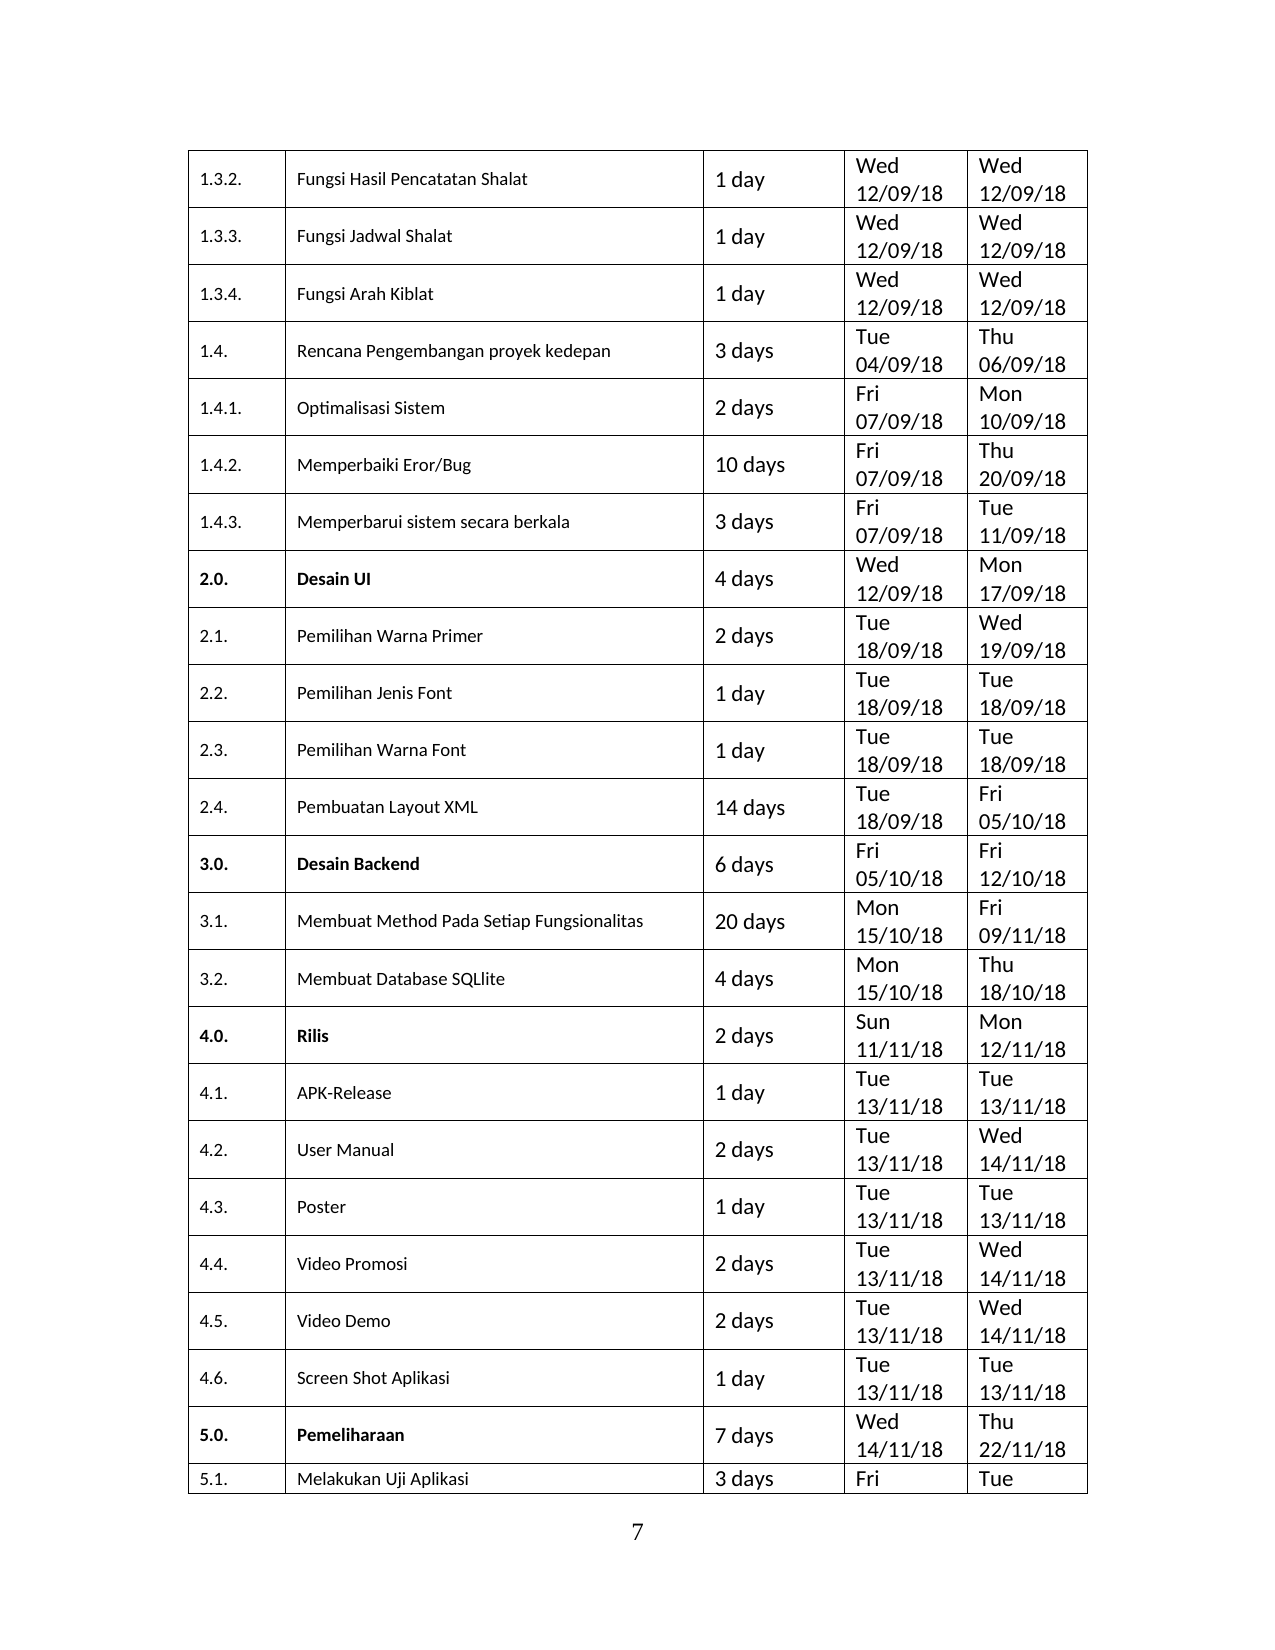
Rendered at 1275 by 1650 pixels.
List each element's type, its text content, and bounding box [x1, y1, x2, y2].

table_cell 5.1. [189, 1464, 285, 1493]
table_cell Memperbarui sistem secara berkala [286, 494, 703, 549]
table_cell Mon 15/10/18 [845, 893, 967, 949]
table_cell 3.2. [189, 950, 285, 1006]
table_cell 1 day [704, 722, 844, 778]
table_cell Memperbaiki Eror/Bug [286, 436, 703, 492]
table_cell Wed 19/09/18 [968, 608, 1087, 664]
table_cell 2 days [704, 1293, 844, 1349]
table_cell Tue 11/09/18 [968, 494, 1087, 549]
table_cell 2 days [704, 1121, 844, 1177]
table_cell Tue 18/09/18 [845, 608, 967, 664]
table_cell 1.3.3. [189, 208, 285, 264]
table_cell Video Promosi [286, 1236, 703, 1292]
table_cell Fri 07/09/18 [845, 436, 967, 492]
table_cell 4.3. [189, 1179, 285, 1234]
table_cell Tue 13/11/18 [845, 1236, 967, 1292]
table_cell User Manual [286, 1121, 703, 1177]
table_cell Tue 13/11/18 [968, 1350, 1087, 1406]
table_cell APK-Release [286, 1064, 703, 1120]
table_cell 4 days [704, 950, 844, 1006]
table_cell Tue 18/09/18 [968, 722, 1087, 778]
table_cell 1.4.1. [189, 379, 285, 435]
table_cell Tue 18/09/18 [845, 779, 967, 835]
table_cell Mon 10/09/18 [968, 379, 1087, 435]
table_cell Fri 23/11/18 [845, 1464, 967, 1493]
table_cell 1.3.4. [189, 265, 285, 321]
table_cell 3 days [704, 1464, 844, 1493]
table_cell 14 days [704, 779, 844, 835]
table_cell 3 days [704, 322, 844, 378]
table_cell 1.4.3. [189, 494, 285, 549]
table_cell 1.4.2. [189, 436, 285, 492]
table_cell 4.4. [189, 1236, 285, 1292]
table_cell Thu 22/11/18 [968, 1407, 1087, 1463]
table_cell Fri 05/10/18 [845, 836, 967, 892]
table_cell 2.4. [189, 779, 285, 835]
table_cell Thu 18/10/18 [968, 950, 1087, 1006]
table_cell 20 days [704, 893, 844, 949]
table_cell 2.3. [189, 722, 285, 778]
table_cell 4.5. [189, 1293, 285, 1349]
table_cell Wed 14/11/18 [968, 1236, 1087, 1292]
table_cell 2 days [704, 608, 844, 664]
table_cell Wed 12/09/18 [968, 208, 1087, 264]
table_cell Fri 12/10/18 [968, 836, 1087, 892]
table_cell 2.2. [189, 665, 285, 721]
table_cell Tue 13/11/18 [845, 1350, 967, 1406]
table_cell Fungsi Arah Kiblat [286, 265, 703, 321]
table_cell Fungsi Jadwal Shalat [286, 208, 703, 264]
table_cell 3.1. [189, 893, 285, 949]
table_cell 4.2. [189, 1121, 285, 1177]
table_cell 1.3.2. [189, 151, 285, 207]
table_cell 4.1. [189, 1064, 285, 1120]
table_cell Fri 05/10/18 [968, 779, 1087, 835]
table_cell 7 days [704, 1407, 844, 1463]
table_cell 3 days [704, 494, 844, 549]
table_cell 2 days [704, 1007, 844, 1063]
table_cell Poster [286, 1179, 703, 1234]
table_cell Membuat Method Pada Setiap Fungsionalitas [286, 893, 703, 949]
table_cell Desain Backend [286, 836, 703, 892]
table_cell Fri 07/09/18 [845, 379, 967, 435]
table_cell Membuat Database SQLlite [286, 950, 703, 1006]
table_cell Tue 13/11/18 [845, 1064, 967, 1120]
table_cell 1 day [704, 1179, 844, 1234]
table_cell Pemilihan Warna Font [286, 722, 703, 778]
table_cell Mon 17/09/18 [968, 551, 1087, 607]
table_cell 6 days [704, 836, 844, 892]
table_cell 1.4. [189, 322, 285, 378]
table_cell Mon 15/10/18 [845, 950, 967, 1006]
table_cell Wed 14/11/18 [845, 1407, 967, 1463]
table_cell 10 days [704, 436, 844, 492]
table_cell Thu 20/09/18 [968, 436, 1087, 492]
table_cell Wed 14/11/18 [968, 1121, 1087, 1177]
table_cell Pembuatan Layout XML [286, 779, 703, 835]
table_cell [286, 1464, 703, 1493]
table_cell 1 day [704, 665, 844, 721]
table_cell Pemeliharaan [286, 1407, 703, 1463]
table_cell Optimalisasi Sistem [286, 379, 703, 435]
table_cell Tue 13/11/18 [968, 1179, 1087, 1234]
table_cell Fri 09/11/18 [968, 893, 1087, 949]
table_cell Tue 18/09/18 [845, 722, 967, 778]
table_cell 2.1. [189, 608, 285, 664]
table_cell Tue 13/11/18 [968, 1064, 1087, 1120]
table_cell Wed 12/09/18 [968, 151, 1087, 207]
table_cell Pemilihan Warna Primer [286, 608, 703, 664]
table_cell Wed 14/11/18 [968, 1293, 1087, 1349]
table_cell Tue 04/09/18 [845, 322, 967, 378]
table_cell 2.0. [189, 551, 285, 607]
table_cell Rilis [286, 1007, 703, 1063]
table_cell Tue 13/11/18 [845, 1293, 967, 1349]
table_cell Wed 12/09/18 [845, 208, 967, 264]
table_cell 1 day [704, 265, 844, 321]
table_cell Tue 18/09/18 [968, 665, 1087, 721]
table_cell Fri 07/09/18 [845, 494, 967, 549]
table_cell Wed 12/09/18 [968, 265, 1087, 321]
table_cell Screen Shot Aplikasi [286, 1350, 703, 1406]
table_cell 5.0. [189, 1407, 285, 1463]
table_cell 4.6. [189, 1350, 285, 1406]
table_cell 4 days [704, 551, 844, 607]
table_cell Rencana Pengembangan proyek kedepan [286, 322, 703, 378]
table_cell Video Demo [286, 1293, 703, 1349]
table_cell 2 days [704, 379, 844, 435]
table_cell Mon 12/11/18 [968, 1007, 1087, 1063]
table_cell Thu 06/09/18 [968, 322, 1087, 378]
table_cell 1 day [704, 1064, 844, 1120]
table_cell 3.0. [189, 836, 285, 892]
table_cell Tue 18/09/18 [845, 665, 967, 721]
table_cell Sun 11/11/18 [845, 1007, 967, 1063]
table_cell Desain UI [286, 551, 703, 607]
table_cell 4.0. [189, 1007, 285, 1063]
table_cell 1 day [704, 151, 844, 207]
table_cell 1 day [704, 1350, 844, 1406]
table_cell Tue 13/11/18 [845, 1179, 967, 1234]
table_cell Tue 27/11/18 [968, 1464, 1087, 1493]
table_cell Tue 13/11/18 [845, 1121, 967, 1177]
table_cell 1 day [704, 208, 844, 264]
table_cell Fungsi Hasil Pencatatan Shalat [286, 151, 703, 207]
table_cell Wed 12/09/18 [845, 551, 967, 607]
table_cell Wed 12/09/18 [845, 265, 967, 321]
table_cell Pemilihan Jenis Font [286, 665, 703, 721]
table_cell 2 days [704, 1236, 844, 1292]
table_cell Wed 12/09/18 [845, 151, 967, 207]
